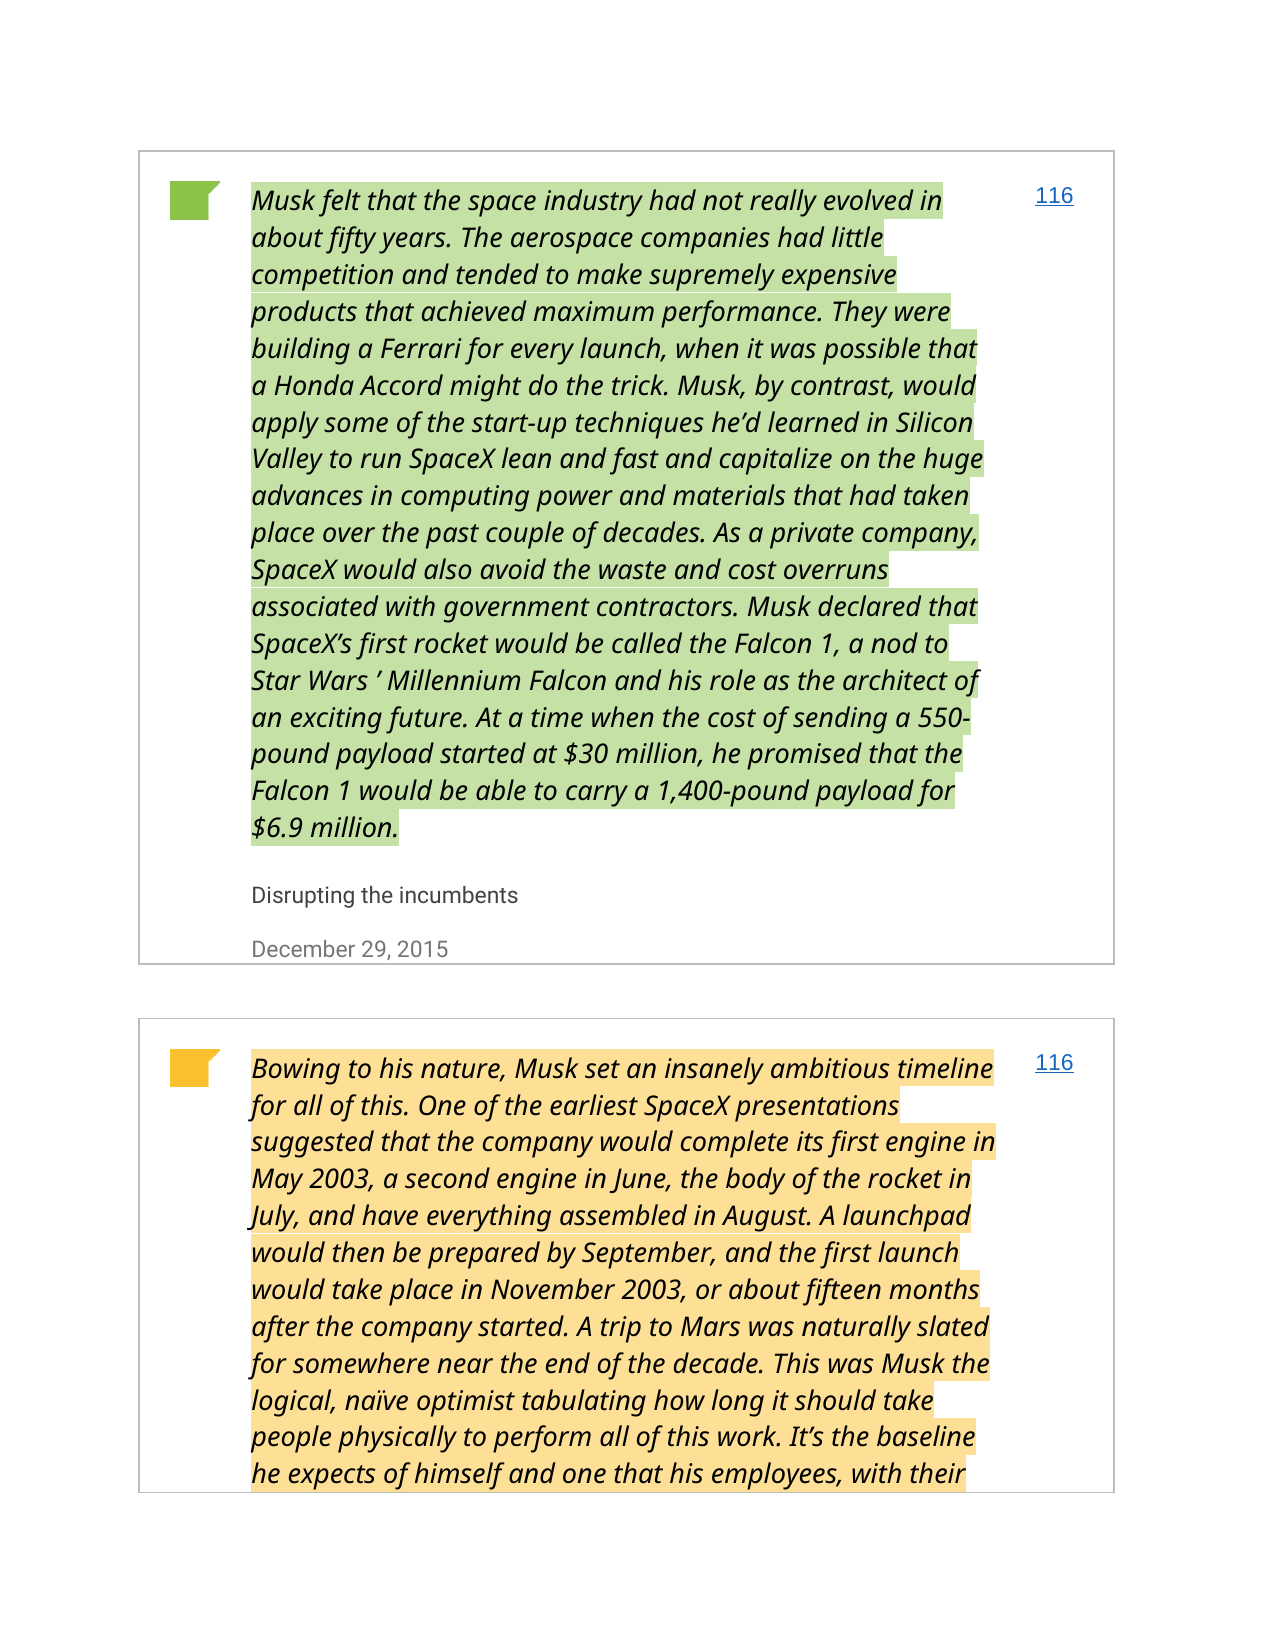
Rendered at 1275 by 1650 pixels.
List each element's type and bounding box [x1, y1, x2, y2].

table_header [140, 1019, 1113, 1492]
picture [170, 181, 220, 220]
table_header [140, 152, 1113, 963]
picture [170, 1049, 220, 1087]
